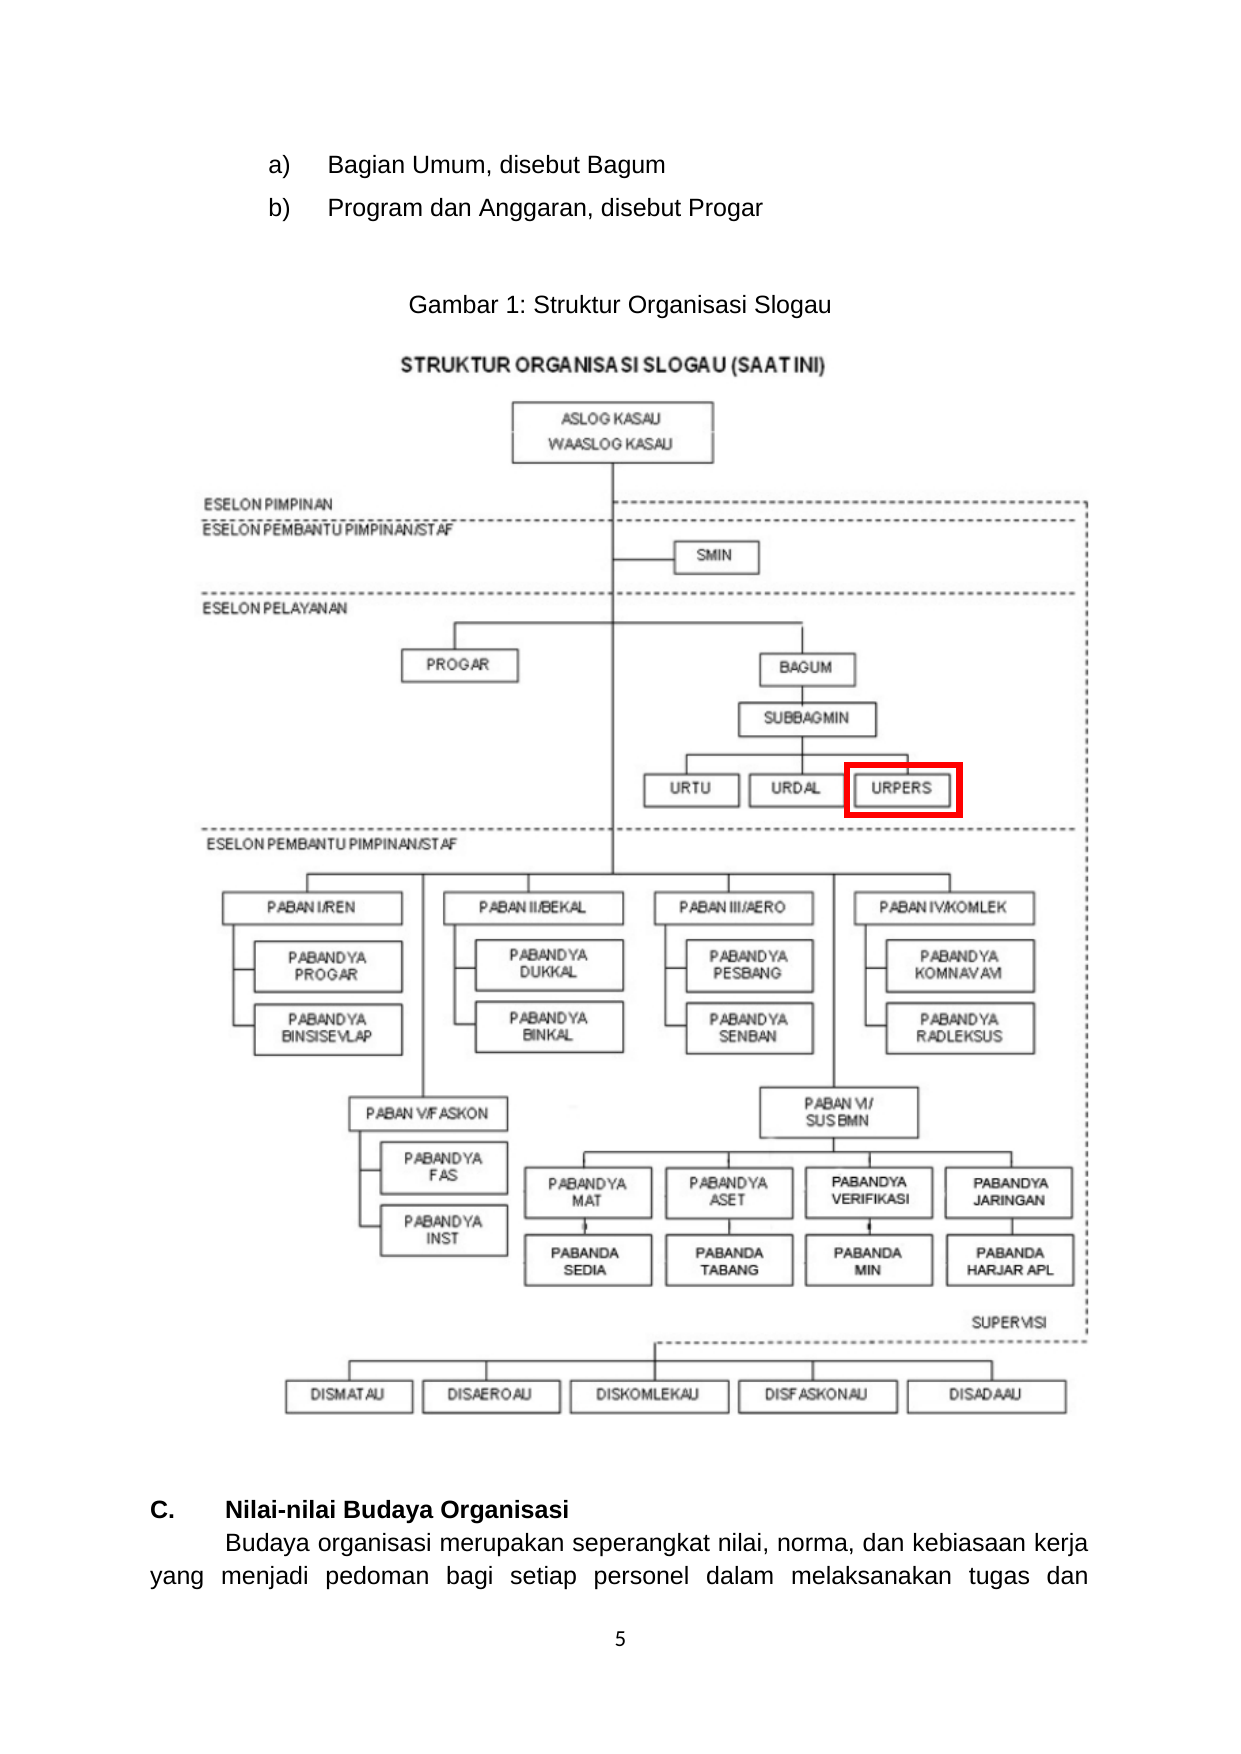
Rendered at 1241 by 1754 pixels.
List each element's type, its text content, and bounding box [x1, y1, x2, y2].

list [150, 1528, 1090, 1589]
list Bagian Umum, disebut Bagum [268, 150, 1090, 179]
picture [150, 343, 1091, 1416]
list Nilai-nilai Budaya Organisasi [150, 1494, 1090, 1523]
list Program dan Anggaran, disebut Progar [268, 193, 1090, 222]
text Gambar 1: Struktur Organisasi Slogau [150, 290, 1090, 319]
